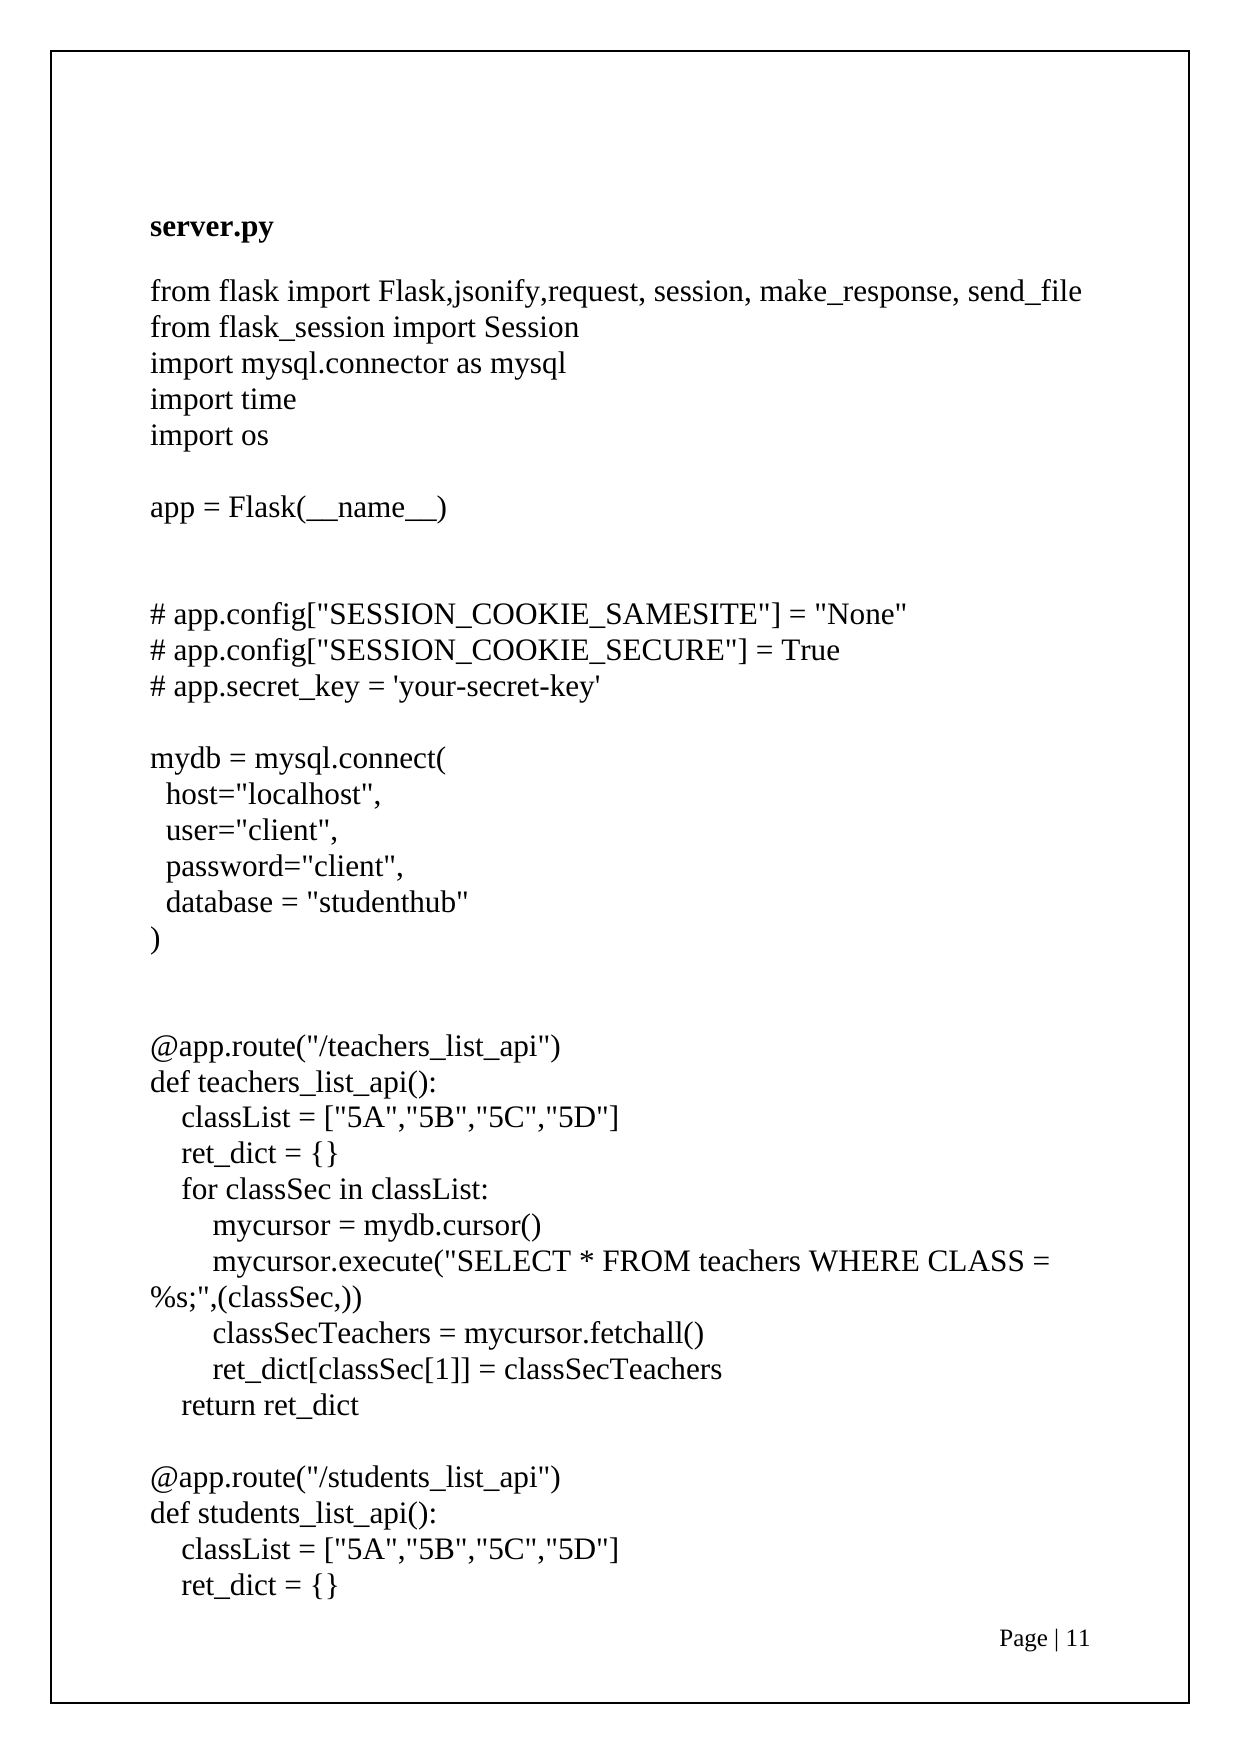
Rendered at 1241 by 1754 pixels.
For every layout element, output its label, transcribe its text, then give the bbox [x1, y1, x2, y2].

text ret_dict = {} [150, 1566, 1090, 1602]
text # app.config["SESSION_COOKIE_SECURE"] = True [150, 632, 1090, 667]
text mydb = mysql.connect( [150, 739, 1090, 775]
text import os [150, 416, 1090, 452]
text host="localhost", [150, 775, 1090, 811]
text def teachers_list_api(): [150, 1063, 1090, 1099]
text import mysql.connector as mysql [150, 344, 1090, 380]
text classList = ["5A","5B","5C","5D"] [150, 1099, 1090, 1135]
text from flask import Flask,jsonify,request, session, make_response, send_file [150, 272, 1090, 308]
text @app.route("/teachers_list_api") [150, 1027, 1090, 1063]
text # app.config["SESSION_COOKIE_SAMESITE"] = "None" [150, 596, 1090, 632]
text user="client", [150, 811, 1090, 847]
text from flask_session import Session [150, 308, 1090, 344]
text app = Flask(__name__) [150, 488, 1090, 524]
text classSecTeachers = mycursor.fetchall() [150, 1314, 1090, 1350]
text mycursor = mydb.cursor() [150, 1207, 1090, 1242]
text database = "studenthub" [150, 883, 1090, 919]
text # app.secret_key = 'your-secret-key' [150, 667, 1090, 703]
text server.py [150, 207, 1090, 243]
text def students_list_api(): [150, 1494, 1090, 1530]
text ret_dict = {} [150, 1135, 1090, 1171]
text import time [150, 380, 1090, 416]
text ret_dict[classSec[1]] = classSecTeachers [150, 1350, 1090, 1386]
text for classSec in classList: [150, 1171, 1090, 1207]
text @app.route("/students_list_api") [150, 1458, 1090, 1494]
text classList = ["5A","5B","5C","5D"] [150, 1530, 1090, 1566]
text mycursor.execute("SELECT * FROM teachers WHERE CLASS = %s;",(classSec,)) [150, 1242, 1090, 1314]
text ) [150, 919, 1090, 955]
text return ret_dict [150, 1386, 1090, 1422]
text password="client", [150, 847, 1090, 883]
